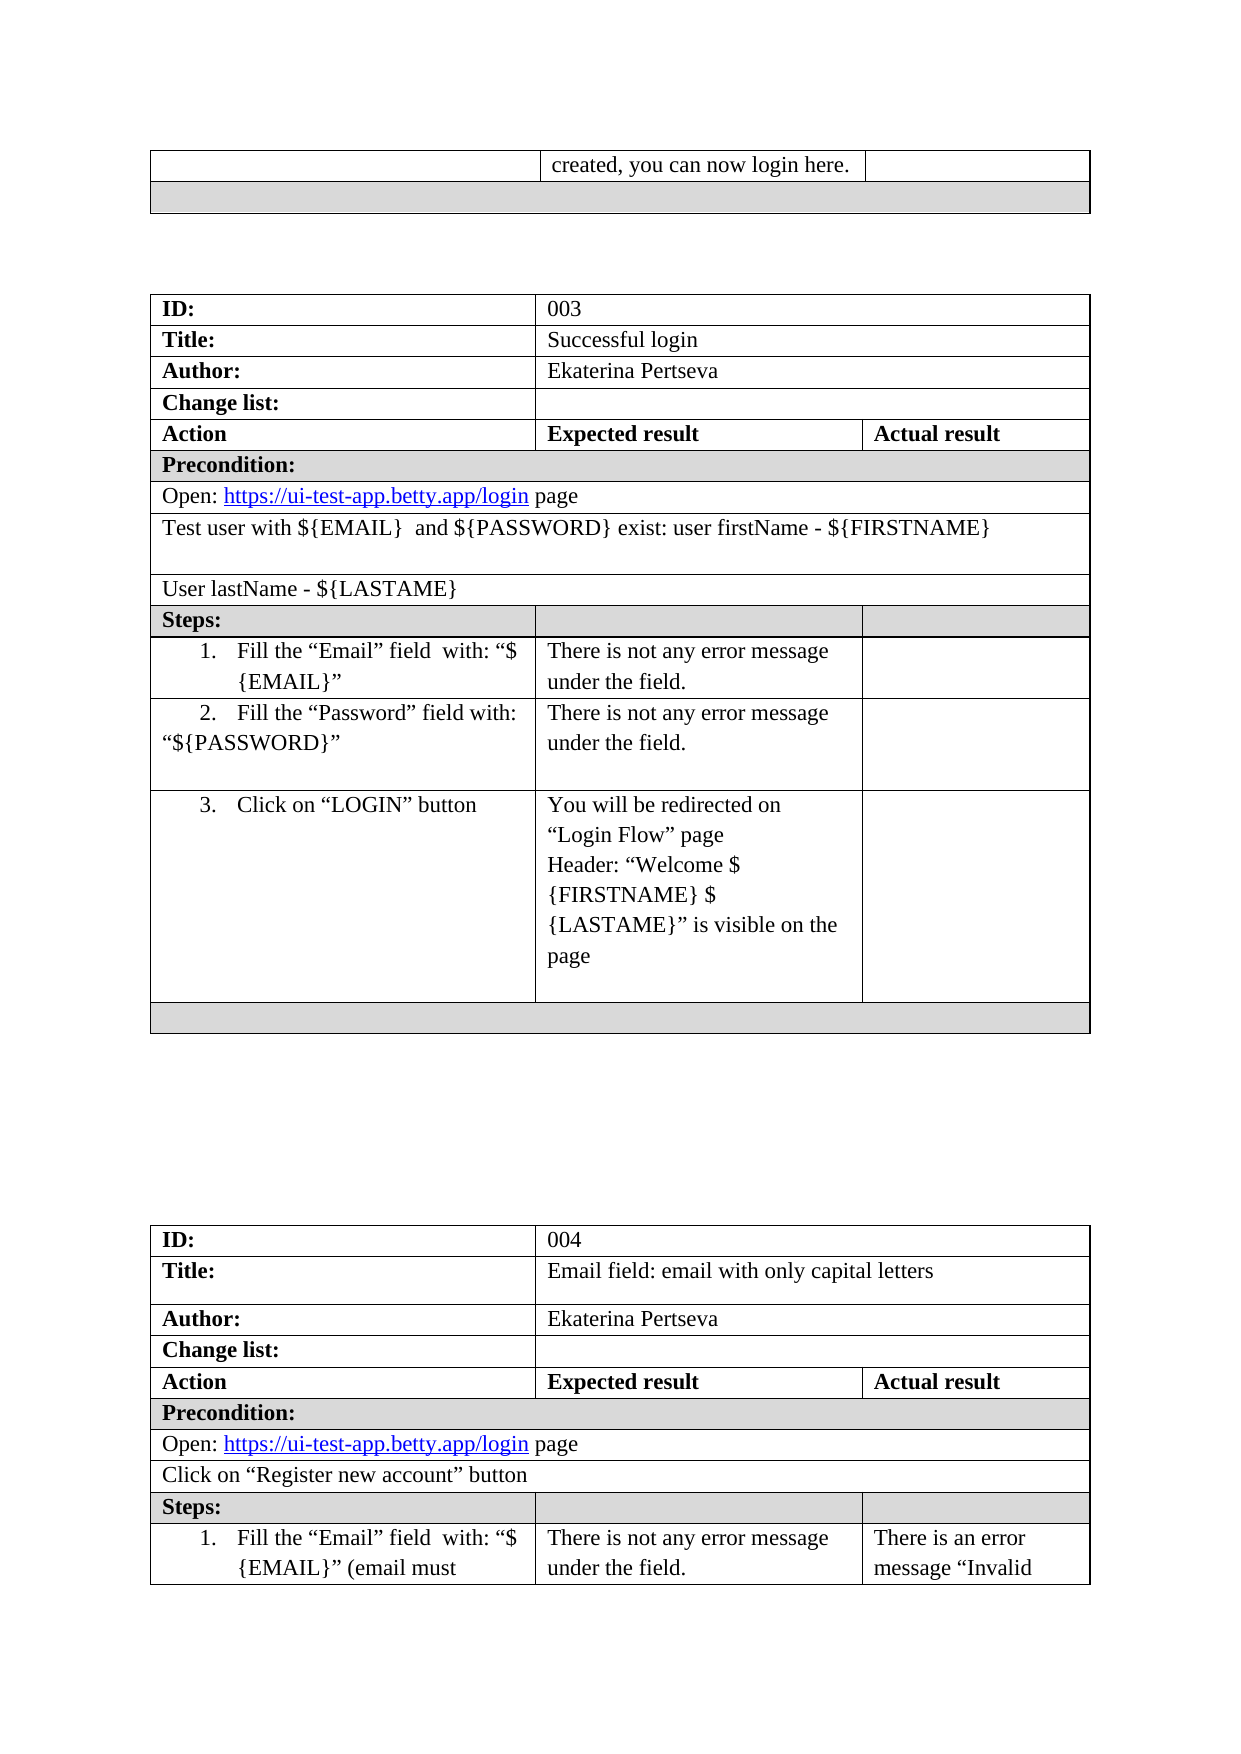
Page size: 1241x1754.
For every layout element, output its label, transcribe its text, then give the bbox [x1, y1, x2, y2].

table_cell You will be redirected on “Login Flow” page Header: “Welcome ${FIRSTNAME} ${LASTAME}” is visible on the page [536, 791, 862, 1002]
table_cell User lastName - ${LASTAME} [151, 575, 1089, 605]
table_cell Expected result [536, 1368, 862, 1398]
table_cell Action [151, 420, 535, 450]
table_cell Action [151, 1368, 535, 1398]
table_cell [866, 151, 1089, 181]
table_cell [863, 606, 1089, 636]
table_cell Click on “Register new account” button [151, 1461, 1089, 1492]
table_cell [863, 699, 1089, 789]
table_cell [151, 151, 540, 181]
table_cell Ekaterina Pertseva [536, 357, 1089, 387]
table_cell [536, 1524, 862, 1584]
table_cell [151, 182, 1089, 212]
table_header ID: [151, 295, 535, 325]
table_cell There is not any error message under the field. [536, 699, 862, 789]
table_cell There is not any error message under the field. [536, 638, 862, 698]
table_cell [536, 1336, 1089, 1367]
table_cell Steps: [151, 606, 535, 636]
table_cell Expected result [536, 420, 862, 450]
table_cell Title: [151, 326, 535, 356]
table_cell Title: [151, 1257, 535, 1304]
table_cell [863, 1493, 1089, 1523]
table_cell Test user with ${EMAIL} and ${PASSWORD} exist: user firstName - ${FIRSTNAME} [151, 514, 1089, 574]
table_cell [536, 1493, 862, 1523]
table_cell Ekaterina Pertseva [536, 1305, 1089, 1335]
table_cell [863, 1524, 1089, 1584]
table_header ID: [151, 1226, 535, 1256]
table_cell Actual result [863, 420, 1089, 450]
table_cell Author: [151, 357, 535, 387]
table_cell Open: https://ui-test-app.betty.app/login page [151, 482, 1089, 512]
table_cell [151, 1524, 535, 1584]
table_header 003 [536, 295, 1089, 325]
table_cell Email field: email with only capital letters [536, 1257, 1089, 1304]
table_cell Precondition: [151, 451, 1089, 481]
table_cell Change list: [151, 389, 535, 419]
table_cell Fill the “Password” field with: “${PASSWORD}” [151, 699, 535, 789]
table_header 004 [536, 1226, 1089, 1256]
table_cell Steps: [151, 1493, 535, 1523]
table_cell [151, 1003, 1089, 1033]
table_cell [863, 638, 1089, 698]
table_cell Precondition: [151, 1399, 1089, 1429]
table_cell Change list: [151, 1336, 535, 1367]
table_cell Author: [151, 1305, 535, 1335]
table_cell Click on “LOGIN” button [151, 791, 535, 1002]
table_cell [536, 606, 862, 636]
table_cell Open: https://ui-test-app.betty.app/login page [151, 1430, 1089, 1460]
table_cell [541, 151, 865, 181]
table_cell Fill the “Email” field with: “${EMAIL}” [151, 638, 535, 698]
table_cell [536, 389, 1089, 419]
table_cell [863, 791, 1089, 1002]
table_cell Successful login [536, 326, 1089, 356]
table_cell Actual result [863, 1368, 1089, 1398]
